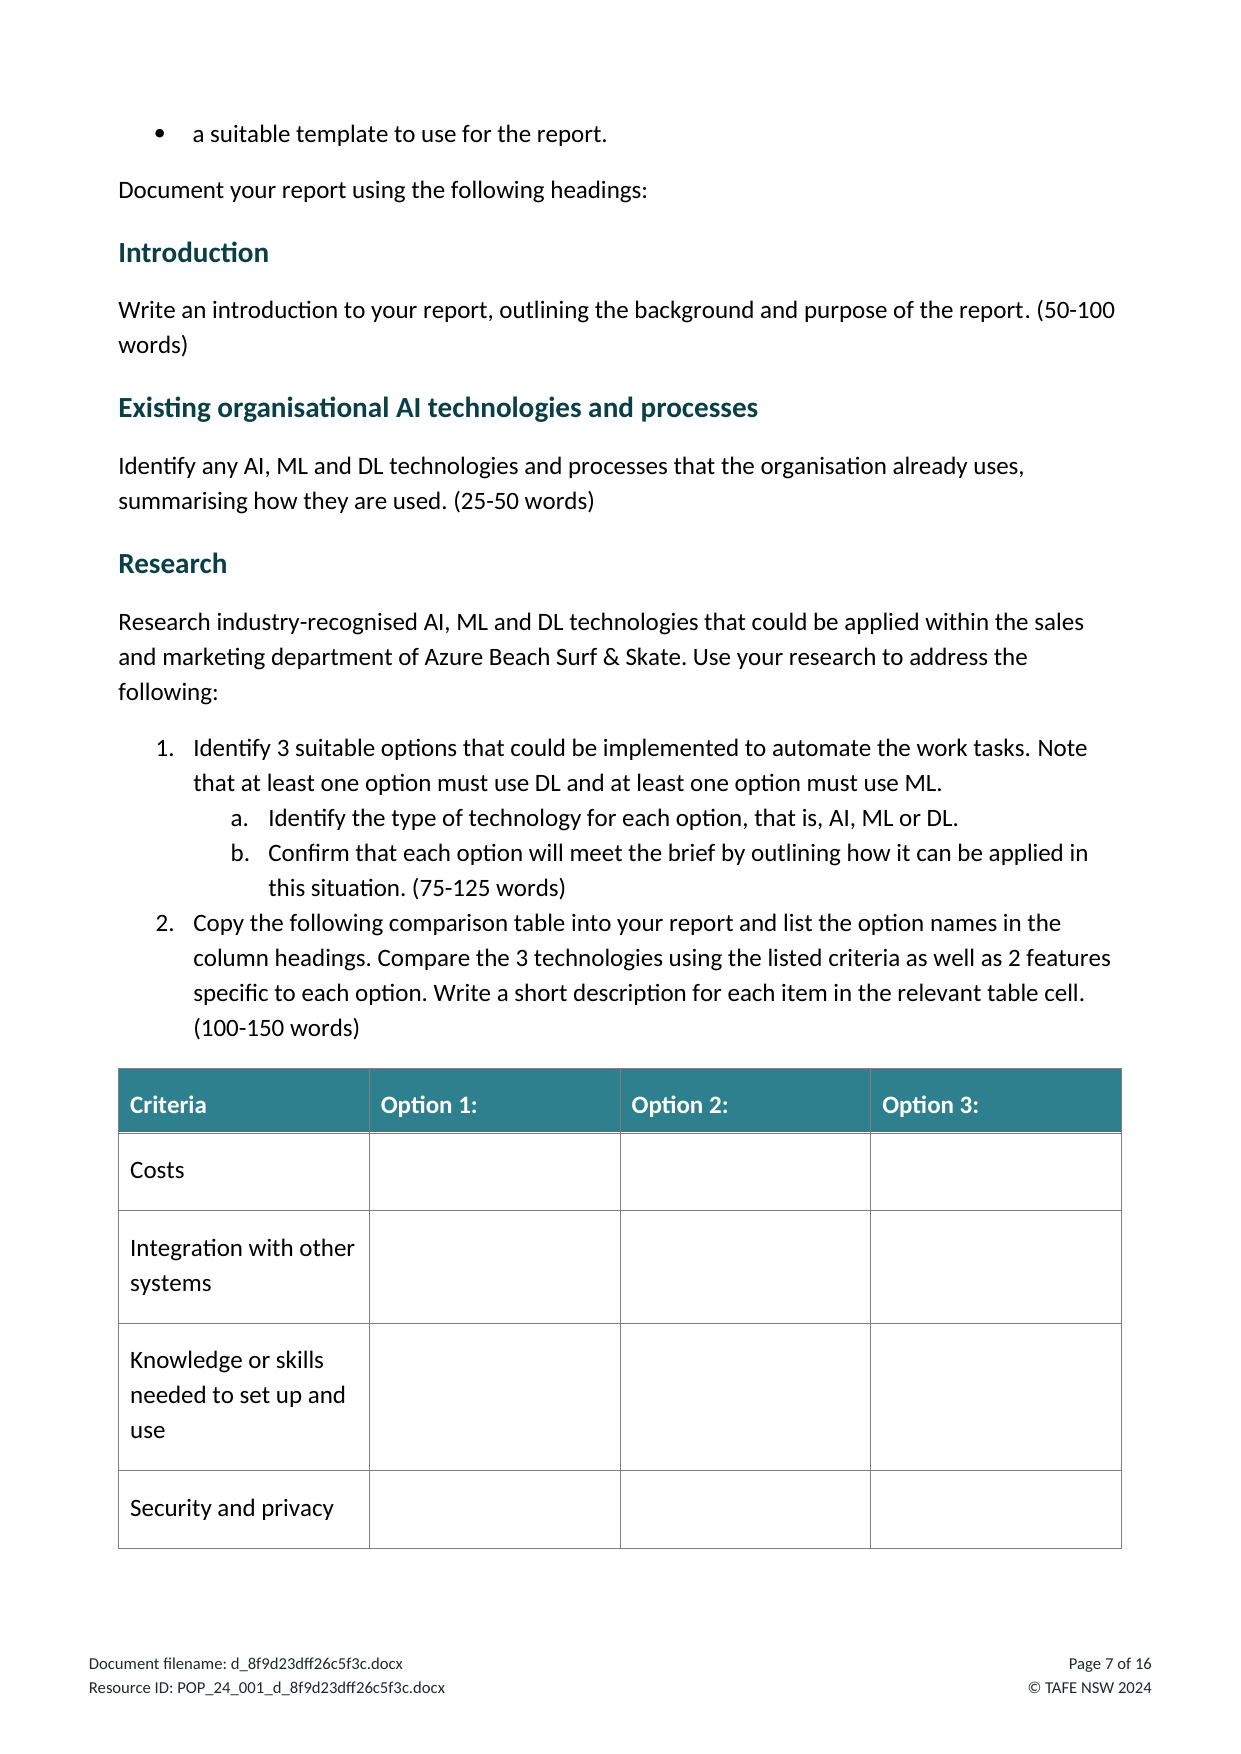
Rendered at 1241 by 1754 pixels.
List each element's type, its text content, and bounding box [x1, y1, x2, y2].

table_cell [621, 1134, 870, 1210]
table_cell [871, 1211, 1121, 1322]
table_cell [621, 1471, 870, 1547]
table_header Option 1: [370, 1069, 620, 1132]
table_cell [871, 1471, 1121, 1547]
subtitle Introduction [118, 234, 1122, 269]
list Identify 3 suitable options that could be implemented to automate the work tasks. Note that at least one option must use DL and at least one option must use ML. [155, 732, 1122, 797]
table_cell Costs [119, 1134, 369, 1210]
table_header Option 3: [871, 1069, 1121, 1132]
subtitle Research [118, 545, 1122, 581]
subtitle Existing organisational AI technologies and processes [118, 389, 1122, 425]
text Identify any AI, ML and DL technologies and processes that the organisation already uses, summarising how they are used. (25-50 words) [118, 450, 1122, 516]
table_cell [871, 1324, 1121, 1470]
text Write an introduction to your report, outlining the background and purpose of the report. (50-100 words) [118, 294, 1122, 360]
table_cell [370, 1324, 620, 1470]
table_cell [621, 1211, 870, 1322]
table_header Criteria [119, 1069, 369, 1132]
table_cell [370, 1134, 620, 1210]
text Document your report using the following headings: [118, 174, 1122, 204]
list Copy the following comparison table into your report and list the option names in the column headings. Compare the 3 technologies using the listed criteria as well as 2 features specific to each option. Write a short description for each item in the relevant table cell. (100-150 words) [155, 907, 1122, 1042]
table_cell [370, 1471, 620, 1547]
list Confirm that each option will meet the brief by outlining how it can be applied in this situation. (75-125 words) [230, 837, 1122, 902]
table_cell [621, 1324, 870, 1470]
table_cell [871, 1134, 1121, 1210]
table_cell Knowledge or skills needed to set up and use [119, 1324, 369, 1470]
list a suitable template to use for the report. [155, 118, 1122, 149]
list Identify the type of technology for each option, that is, AI, ML or DL. [230, 802, 1122, 832]
table_header Option 2: [621, 1069, 870, 1132]
table_cell Security and privacy [119, 1471, 369, 1547]
table_cell [370, 1211, 620, 1322]
table_cell Integration with other systems [119, 1211, 369, 1322]
text Research industry-recognised AI, ML and DL technologies that could be applied within the sales and marketing department of Azure Beach Surf & Skate. Use your research to address the following: [118, 606, 1122, 706]
